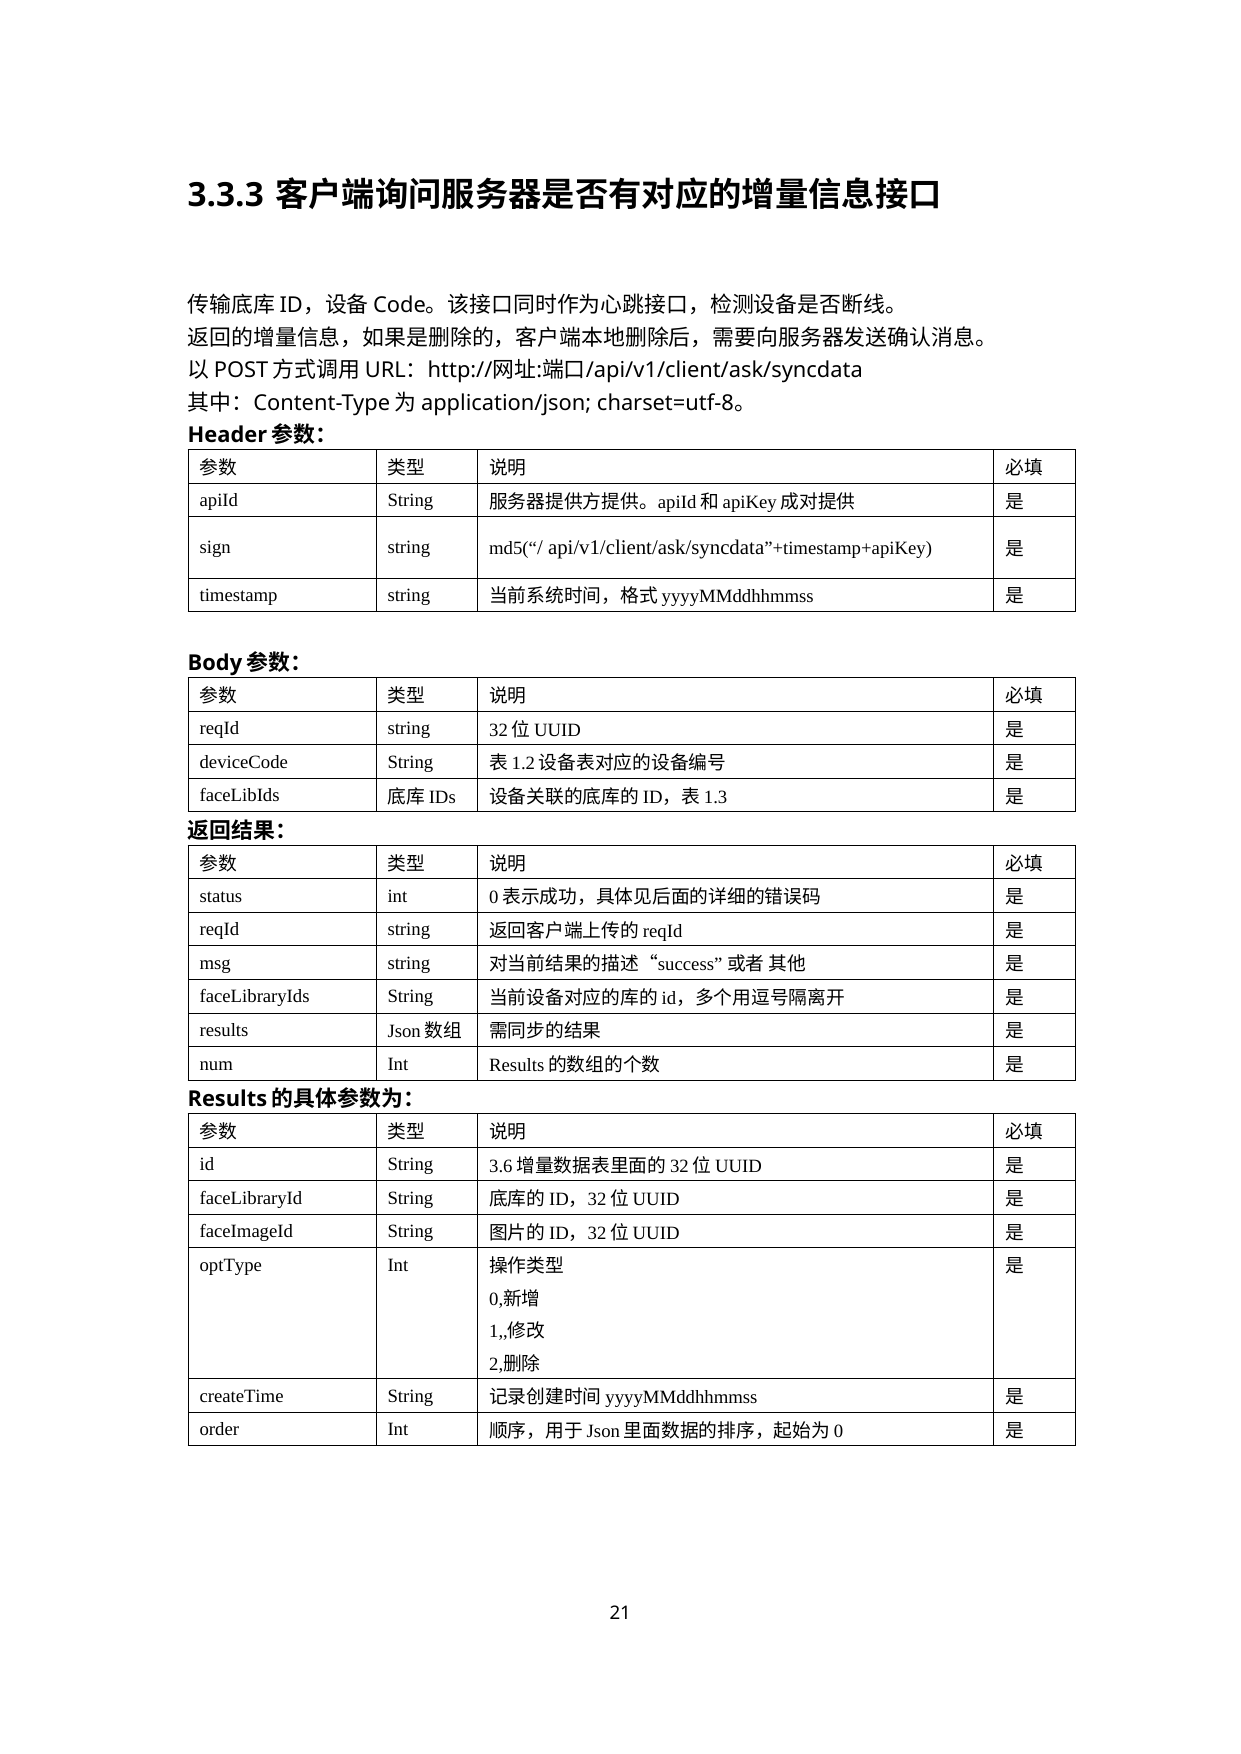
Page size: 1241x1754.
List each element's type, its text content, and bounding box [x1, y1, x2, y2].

table_cell 是 [994, 879, 1075, 912]
table_cell Int [377, 1047, 477, 1079]
table_cell 是 [994, 1148, 1075, 1180]
table_cell status [189, 879, 376, 912]
text Header参数： [187, 417, 1053, 449]
table_cell 图片的ID，32位UUID [478, 1215, 993, 1247]
table_cell optType [189, 1248, 376, 1378]
text Body参数： [187, 644, 1053, 677]
table_cell reqId [189, 913, 376, 945]
subtitle 客户端询问服务器是否有对应的增量信息接口 [187, 160, 1053, 225]
table_cell string [377, 913, 477, 945]
table_cell 是 [994, 1379, 1075, 1412]
table_cell apiId [189, 484, 376, 516]
table_header 参数 [189, 846, 376, 878]
table_cell String [377, 980, 477, 1012]
table_header 必填 [994, 450, 1075, 483]
table_header 说明 [478, 1114, 993, 1147]
table_cell 底库IDs [377, 779, 477, 811]
table_header 类型 [377, 450, 477, 483]
table_cell Int [377, 1248, 477, 1378]
text 返回的增量信息，如果是删除的，客户端本地删除后，需要向服务器发送确认消息。 [187, 319, 1053, 352]
table_cell 返回客户端上传的reqId [478, 913, 993, 945]
text 传输底库ID，设备Code。该接口同时作为心跳接口，检测设备是否断线。 [187, 287, 1053, 319]
table_header 类型 [377, 1114, 477, 1147]
table_header 类型 [377, 846, 477, 878]
table_cell 是 [994, 712, 1075, 744]
table_cell faceLibIds [189, 779, 376, 811]
table_header 类型 [377, 678, 477, 711]
table_header 说明 [478, 450, 993, 483]
table_cell Int [377, 1413, 477, 1445]
table_cell 设备关联的底库的ID，表1.3 [478, 779, 993, 811]
table_header 说明 [478, 678, 993, 711]
table_cell String [377, 484, 477, 516]
table_cell 32位UUID [478, 712, 993, 744]
table_cell 当前设备对应的库的id，多个用逗号隔离开 [478, 980, 993, 1012]
table_cell 记录创建时间yyyyMMddhhmmss [478, 1379, 993, 1412]
table_cell msg [189, 946, 376, 979]
table_cell int [377, 879, 477, 912]
table_cell String [377, 1181, 477, 1214]
table_header 说明 [478, 846, 993, 878]
table_cell 是 [994, 1014, 1075, 1046]
table_cell 对当前结果的描述“success” 或者 其他 [478, 946, 993, 979]
table_cell 当前系统时间，格式yyyyMMddhhmmss [478, 579, 993, 611]
table_cell results [189, 1014, 376, 1046]
text 其中：Content-Type为application/json; charset=utf-8。 [187, 384, 1053, 417]
text Results的具体参数为： [187, 1081, 1053, 1113]
table_cell String [377, 1379, 477, 1412]
table_cell 需同步的结果 [478, 1014, 993, 1046]
table_cell string [377, 712, 477, 744]
table_cell string [377, 946, 477, 979]
table_cell Results的数组的个数 [478, 1047, 993, 1079]
table_cell deviceCode [189, 745, 376, 778]
table_cell string [377, 517, 477, 577]
table_cell id [189, 1148, 376, 1180]
table_header 必填 [994, 678, 1075, 711]
table_cell order [189, 1413, 376, 1445]
table_cell createTime [189, 1379, 376, 1412]
table_cell sign [189, 517, 376, 577]
table_cell faceLibraryId [189, 1181, 376, 1214]
table_header 必填 [994, 846, 1075, 878]
table_cell 底库的ID，32位UUID [478, 1181, 993, 1214]
table_cell 0表示成功，具体见后面的详细的错误码 [478, 879, 993, 912]
table_cell 是 [994, 745, 1075, 778]
table_cell 顺序，用于Json里面数据的排序，起始为0 [478, 1413, 993, 1445]
table_cell 表1.2设备表对应的设备编号 [478, 745, 993, 778]
table_cell faceLibraryIds [189, 980, 376, 1012]
text 以POST方式调用URL：http://网址:端口/api/v1/client/ask/syncdata [187, 352, 1053, 384]
table_cell string [377, 579, 477, 611]
table_header 参数 [189, 450, 376, 483]
table_cell Json数组 [377, 1014, 477, 1046]
table_cell String [377, 1148, 477, 1180]
table_cell 是 [994, 517, 1075, 577]
table_cell reqId [189, 712, 376, 744]
table_cell 是 [994, 980, 1075, 1012]
table_cell 是 [994, 1215, 1075, 1247]
text 返回结果： [187, 812, 1053, 845]
table_cell 是 [994, 484, 1075, 516]
table_cell faceImageId [189, 1215, 376, 1247]
table_cell 是 [994, 579, 1075, 611]
table_cell timestamp [189, 579, 376, 611]
table_cell 是 [994, 1248, 1075, 1378]
table_cell 是 [994, 1047, 1075, 1079]
table_cell 是 [994, 1413, 1075, 1445]
table_cell 3.6增量数据表里面的32位UUID [478, 1148, 993, 1180]
table_cell String [377, 1215, 477, 1247]
table_cell 服务器提供方提供。apiId和apiKey成对提供 [478, 484, 993, 516]
table_cell 是 [994, 913, 1075, 945]
table_cell 是 [994, 779, 1075, 811]
table_header 必填 [994, 1114, 1075, 1147]
table_cell 是 [994, 1181, 1075, 1214]
table_cell 操作类型 0,新增 1,,修改 2,删除 [478, 1248, 993, 1378]
table_cell 是 [994, 946, 1075, 979]
table_header 参数 [189, 678, 376, 711]
table_cell String [377, 745, 477, 778]
table_cell md5(“/ api/v1/client/ask/syncdata”+timestamp+apiKey) [478, 517, 993, 577]
table_cell num [189, 1047, 376, 1079]
table_header 参数 [189, 1114, 376, 1147]
